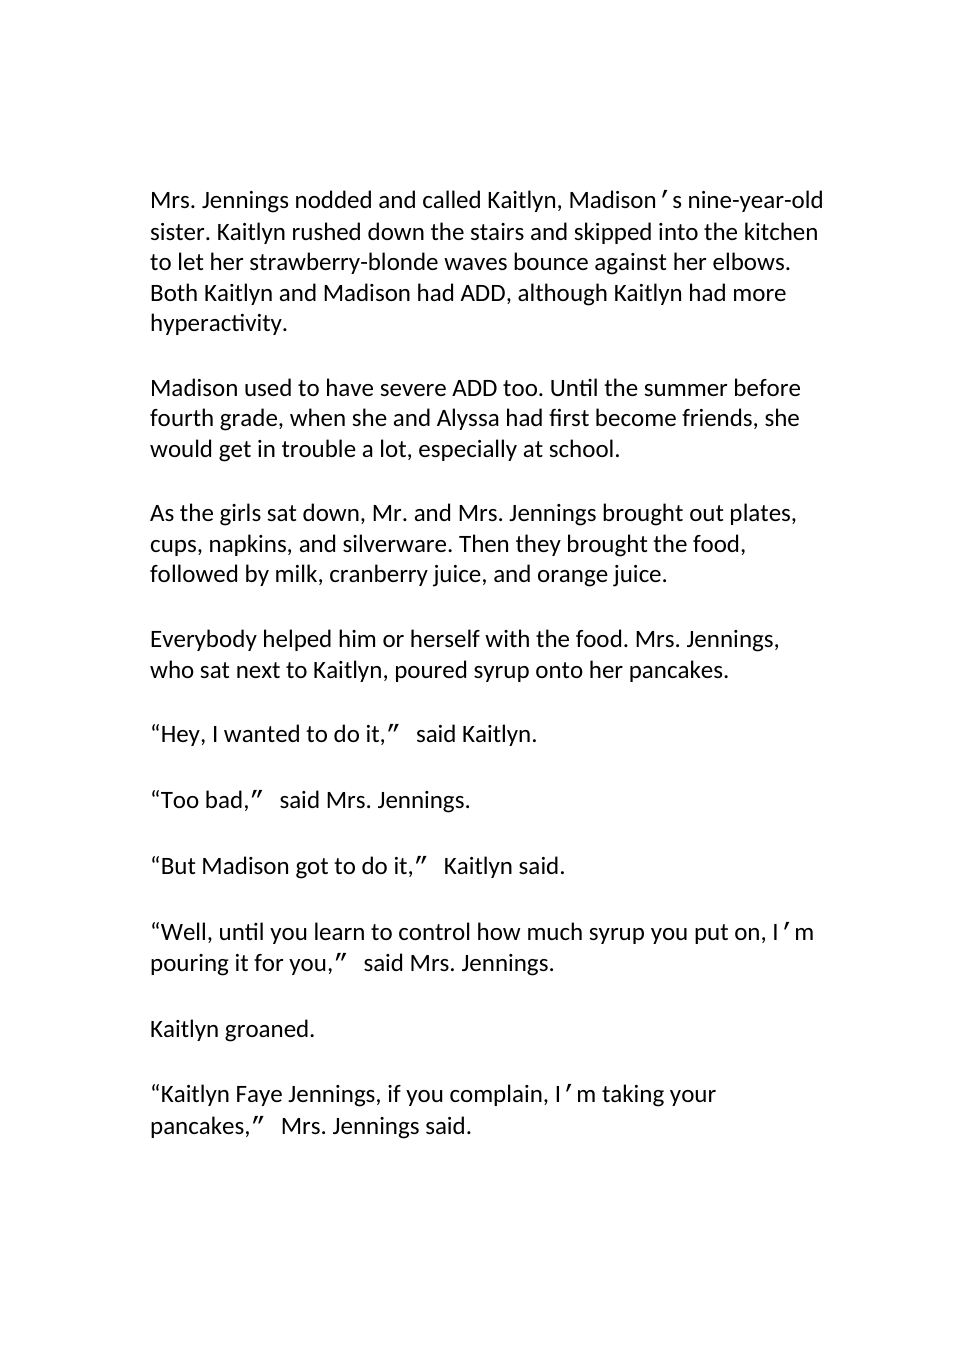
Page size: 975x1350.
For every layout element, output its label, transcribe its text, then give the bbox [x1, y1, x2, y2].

text Madison used to have severe ADD too. Until the summer before fourth grade, when she and Alyssa had first become friends, she would get in trouble a lot, especially at school. [150, 372, 825, 463]
text Kaitlyn groaned. [150, 1013, 825, 1044]
text “Hey, I wanted to do it,” said Kaitlyn. [150, 718, 825, 750]
text “Well, until you learn to control how much syrup you put on, I’m pouring it for you,” said Mrs. Jennings. [150, 916, 825, 979]
text “Too bad,” said Mrs. Jennings. [150, 784, 825, 816]
text Mrs. Jennings nodded and called Kaitlyn, Madison’s nine-year-old sister. Kaitlyn rushed down the stairs and skipped into the kitchen to let her strawberry-blonde waves bounce against her elbows. Both Kaitlyn and Madison had ADD, although Kaitlyn had more hyperactivity. [150, 184, 825, 338]
text “But Madison got to do it,” Kaitlyn said. [150, 850, 825, 882]
text As the girls sat down, Mr. and Mrs. Jennings brought out plates, cups, napkins, and silverware. Then they brought the food, followed by milk, cranberry juice, and orange juice. [150, 498, 825, 589]
text “Kaitlyn Faye Jennings, if you complain, I’m taking your pancakes,” Mrs. Jennings said. [150, 1078, 825, 1142]
text Everybody helped him or herself with the food. Mrs. Jennings, who sat next to Kaitlyn, poured syrup onto her pancakes. [150, 623, 825, 684]
